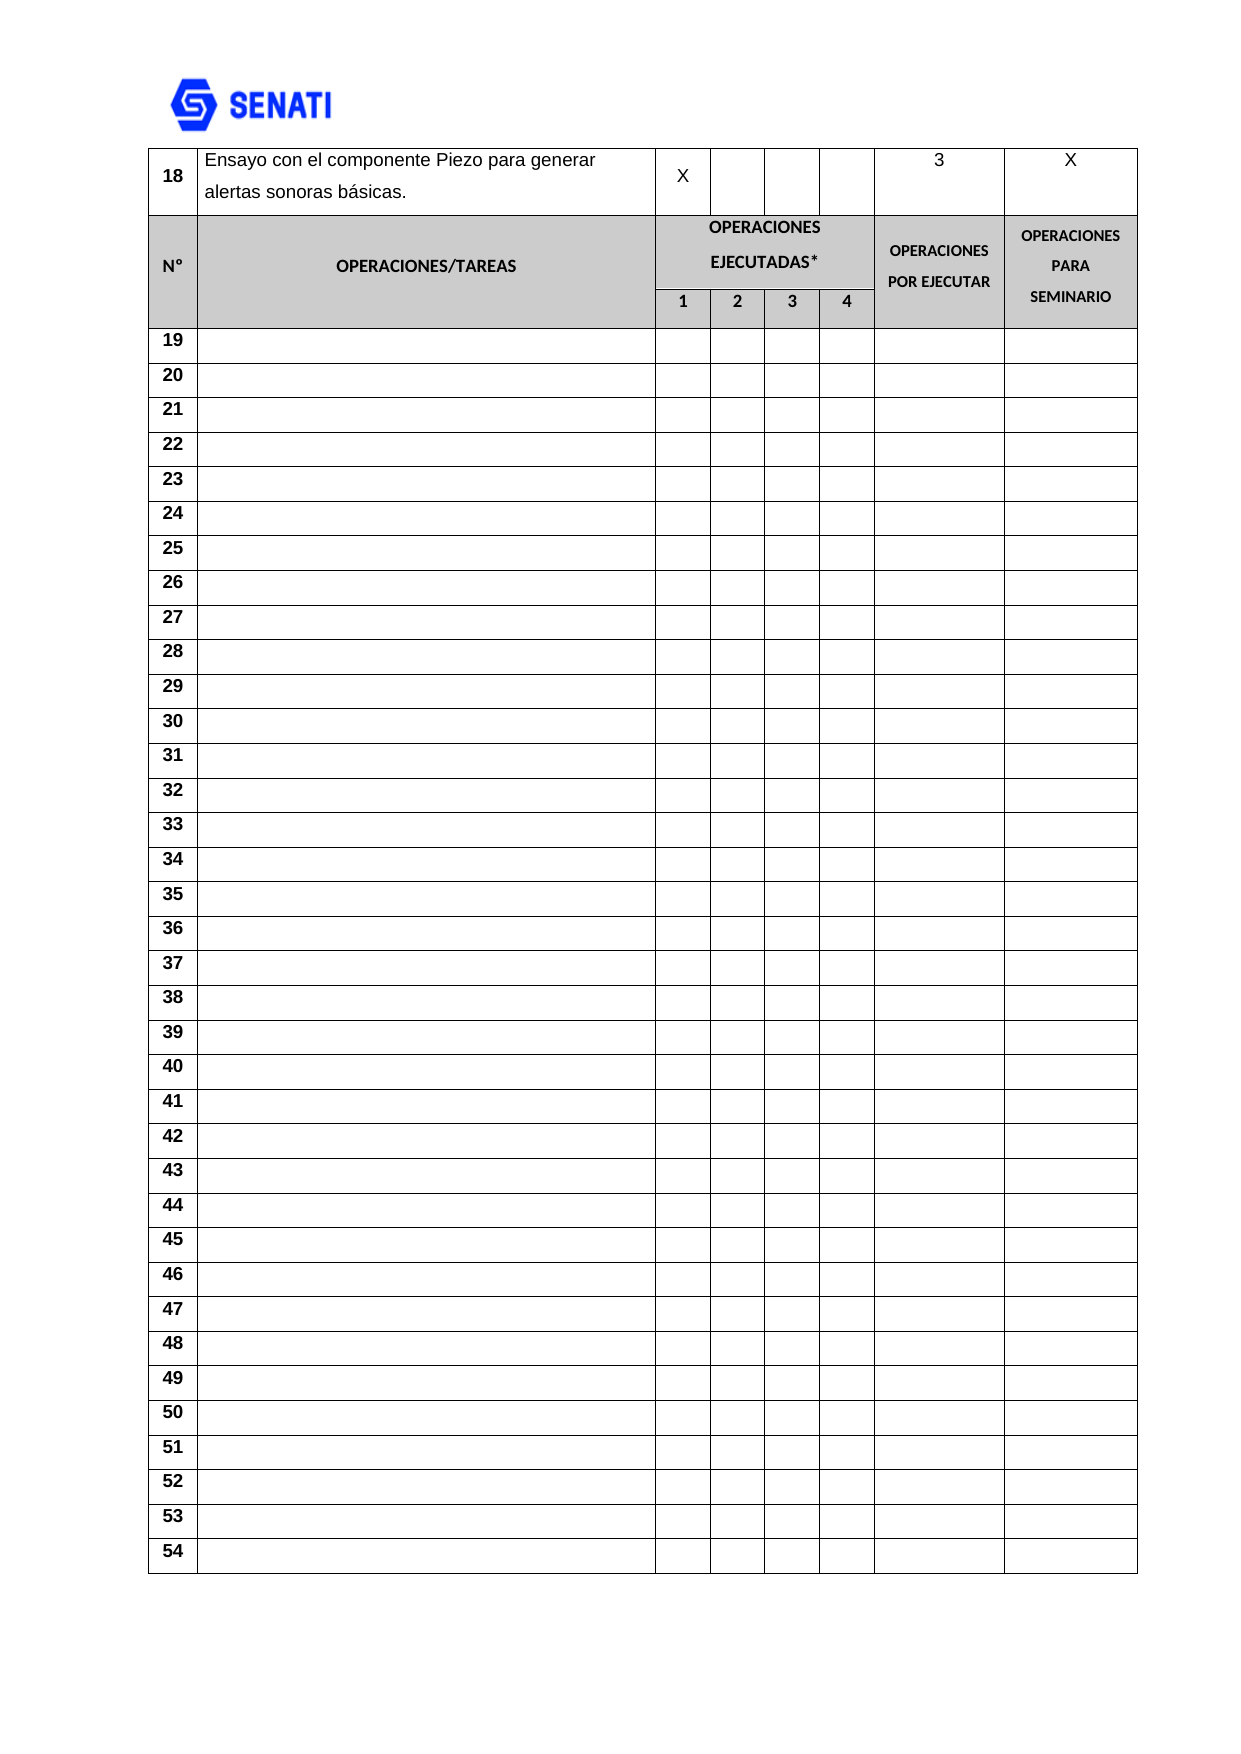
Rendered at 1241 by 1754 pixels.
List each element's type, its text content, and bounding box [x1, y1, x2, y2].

table_cell [1005, 1055, 1137, 1089]
table_cell [656, 848, 710, 881]
table_cell 25 [149, 536, 197, 570]
table_cell [875, 1505, 1004, 1538]
table_cell [820, 1263, 874, 1296]
table_cell 39 [149, 1021, 197, 1054]
table_cell [1005, 813, 1137, 847]
table_cell 3 [765, 290, 819, 328]
table_cell X [656, 149, 710, 214]
table_cell [711, 1194, 764, 1227]
table_cell [656, 882, 710, 916]
table_cell [875, 1159, 1004, 1192]
table_cell [820, 1124, 874, 1158]
table_cell [765, 1090, 819, 1123]
table_cell [820, 467, 874, 501]
table_cell [875, 640, 1004, 674]
table_cell 40 [149, 1055, 197, 1089]
table_cell 30 [149, 709, 197, 743]
table_cell [1005, 1297, 1137, 1331]
table_cell [820, 149, 874, 214]
table_cell 51 [149, 1436, 197, 1469]
table_cell [198, 779, 655, 812]
table_cell [711, 1090, 764, 1123]
table_cell 48 [149, 1332, 197, 1365]
table_cell [656, 1505, 710, 1538]
table_cell [656, 1470, 710, 1504]
table_cell [765, 1401, 819, 1434]
table_cell [820, 1055, 874, 1089]
table_cell 43 [149, 1159, 197, 1192]
table_cell OPERACIONES POR EJECUTAR [875, 216, 1004, 328]
table_cell [711, 502, 764, 535]
table_cell [656, 1401, 710, 1434]
table_cell OPERACIONES/TAREAS [198, 216, 655, 328]
table_cell [765, 433, 819, 466]
table_cell [820, 1021, 874, 1054]
table_cell [1005, 1159, 1137, 1192]
table_cell [711, 606, 764, 639]
table_cell [820, 364, 874, 397]
table_cell [198, 606, 655, 639]
table_cell [765, 467, 819, 501]
table_cell [656, 571, 710, 604]
table_cell [765, 779, 819, 812]
table_cell 38 [149, 986, 197, 1019]
table_cell [765, 1228, 819, 1262]
table_cell [820, 571, 874, 604]
table_cell [198, 502, 655, 535]
table_cell [875, 1228, 1004, 1262]
table_cell [198, 1505, 655, 1538]
table_cell 49 [149, 1366, 197, 1400]
table_cell [711, 1297, 764, 1331]
table_cell [198, 813, 655, 847]
table_cell [820, 1470, 874, 1504]
table_cell [656, 1297, 710, 1331]
table_cell [1005, 502, 1137, 535]
table_cell 20 [149, 364, 197, 397]
table_cell [875, 917, 1004, 950]
table_cell [711, 951, 764, 985]
table_cell [820, 848, 874, 881]
table_cell [656, 1159, 710, 1192]
table_cell [1005, 1539, 1137, 1573]
table_cell [711, 640, 764, 674]
table_cell [198, 951, 655, 985]
table_cell [820, 1159, 874, 1192]
table_cell [765, 882, 819, 916]
table_cell [656, 709, 710, 743]
table_cell [656, 1228, 710, 1262]
table_cell [820, 1228, 874, 1262]
table_cell [656, 329, 710, 362]
table_cell [765, 986, 819, 1019]
table_cell [1005, 1194, 1137, 1227]
table_cell [656, 1021, 710, 1054]
table_cell [1005, 1332, 1137, 1365]
table_cell [656, 1436, 710, 1469]
table_cell [875, 536, 1004, 570]
table_cell [1005, 606, 1137, 639]
table_cell 22 [149, 433, 197, 466]
table_cell [820, 606, 874, 639]
table_cell [656, 467, 710, 501]
table_cell [875, 675, 1004, 708]
table_cell 44 [149, 1194, 197, 1227]
table_cell [711, 1470, 764, 1504]
table_cell [711, 1401, 764, 1434]
table_cell OPERACIONES EJECUTADAS* [656, 216, 874, 288]
table_cell 26 [149, 571, 197, 604]
table_cell [656, 364, 710, 397]
table_cell [1005, 917, 1137, 950]
table_cell [765, 329, 819, 362]
table_cell [711, 1021, 764, 1054]
table_cell [1005, 398, 1137, 432]
table_cell 31 [149, 744, 197, 777]
table_cell [875, 1055, 1004, 1089]
table_cell [875, 433, 1004, 466]
table_cell [1005, 1021, 1137, 1054]
table_cell [820, 1505, 874, 1538]
table_cell [765, 364, 819, 397]
table_cell [198, 1436, 655, 1469]
table_cell [198, 467, 655, 501]
table_cell [1005, 1505, 1137, 1538]
table_cell [875, 467, 1004, 501]
table_cell [820, 1539, 874, 1573]
picture [155, 68, 345, 141]
table_cell 1 [656, 290, 710, 328]
table_cell 52 [149, 1470, 197, 1504]
table_cell [820, 1332, 874, 1365]
table_cell [765, 536, 819, 570]
table_cell [711, 1332, 764, 1365]
table_cell 42 [149, 1124, 197, 1158]
table_cell [198, 571, 655, 604]
table_cell [875, 1194, 1004, 1227]
table_cell [1005, 1228, 1137, 1262]
table_cell 47 [149, 1297, 197, 1331]
table_cell [656, 1055, 710, 1089]
table_cell [765, 951, 819, 985]
table_cell [711, 744, 764, 777]
table_cell [198, 1159, 655, 1192]
table_cell 32 [149, 779, 197, 812]
table_cell [1005, 779, 1137, 812]
table_cell [198, 1124, 655, 1158]
table_cell [875, 1124, 1004, 1158]
table_cell [875, 571, 1004, 604]
table_cell [820, 1436, 874, 1469]
table_cell 18 [149, 149, 197, 214]
table_cell [711, 986, 764, 1019]
table_cell [656, 675, 710, 708]
table_cell [1005, 1436, 1137, 1469]
table_cell [875, 398, 1004, 432]
table_cell 3 [875, 149, 1004, 214]
table_cell 36 [149, 917, 197, 950]
table_cell [765, 1159, 819, 1192]
table_cell [875, 1021, 1004, 1054]
table_cell [875, 1263, 1004, 1296]
table_cell [656, 1332, 710, 1365]
table_cell [765, 1470, 819, 1504]
table_cell [765, 1021, 819, 1054]
table_cell [711, 1263, 764, 1296]
table_cell X [1005, 149, 1137, 214]
table_cell [875, 709, 1004, 743]
table_cell 19 [149, 329, 197, 362]
table_cell [1005, 467, 1137, 501]
table_cell 24 [149, 502, 197, 535]
table_cell 54 [149, 1539, 197, 1573]
table_cell [656, 813, 710, 847]
table_cell 23 [149, 467, 197, 501]
table_cell [711, 1124, 764, 1158]
table_cell [198, 882, 655, 916]
table_cell [820, 433, 874, 466]
table_cell [1005, 1263, 1137, 1296]
table_cell [711, 882, 764, 916]
table_cell [711, 1228, 764, 1262]
table_cell [198, 536, 655, 570]
table_cell [198, 917, 655, 950]
table_cell [198, 1021, 655, 1054]
table_cell [656, 917, 710, 950]
table_cell [765, 1505, 819, 1538]
table_cell [656, 1263, 710, 1296]
table_cell [1005, 1401, 1137, 1434]
table_cell [765, 1263, 819, 1296]
table_cell [820, 398, 874, 432]
table_cell [875, 1090, 1004, 1123]
table_cell [875, 1297, 1004, 1331]
table_cell [820, 951, 874, 985]
table_cell [875, 1436, 1004, 1469]
table_cell [656, 398, 710, 432]
table_cell 45 [149, 1228, 197, 1262]
table_cell [820, 1090, 874, 1123]
table_cell [820, 813, 874, 847]
table_cell [875, 364, 1004, 397]
table_cell [711, 536, 764, 570]
table_cell 29 [149, 675, 197, 708]
table_cell [875, 848, 1004, 881]
table_cell [875, 951, 1004, 985]
table_cell [820, 502, 874, 535]
table_cell 37 [149, 951, 197, 985]
table_cell [875, 882, 1004, 916]
table_cell [198, 675, 655, 708]
table_cell [656, 1090, 710, 1123]
table_cell [711, 1505, 764, 1538]
table_cell [875, 606, 1004, 639]
table_cell [198, 848, 655, 881]
table_cell [875, 502, 1004, 535]
table_cell [656, 986, 710, 1019]
table_cell [765, 571, 819, 604]
table_cell [820, 1297, 874, 1331]
table_cell [711, 709, 764, 743]
table_cell [656, 744, 710, 777]
table_cell [711, 1366, 764, 1400]
table_cell [711, 1539, 764, 1573]
table_cell [875, 779, 1004, 812]
table_cell [1005, 709, 1137, 743]
table_cell [875, 813, 1004, 847]
table_cell [1005, 571, 1137, 604]
table_cell [1005, 986, 1137, 1019]
table_cell 34 [149, 848, 197, 881]
table_cell [820, 640, 874, 674]
table_cell [198, 640, 655, 674]
table_cell [765, 917, 819, 950]
table_cell [765, 1366, 819, 1400]
table_cell [656, 1124, 710, 1158]
table_cell [820, 779, 874, 812]
table_cell [820, 917, 874, 950]
table_cell [875, 1539, 1004, 1573]
table_cell [765, 709, 819, 743]
table_cell [656, 536, 710, 570]
table_cell [765, 1436, 819, 1469]
table_cell [875, 744, 1004, 777]
table_cell 50 [149, 1401, 197, 1434]
table_cell [711, 813, 764, 847]
table_cell [875, 1401, 1004, 1434]
table_cell [765, 1055, 819, 1089]
table_cell [820, 536, 874, 570]
table_cell [820, 329, 874, 362]
table_cell [1005, 1090, 1137, 1123]
table_cell [198, 1228, 655, 1262]
table_cell [875, 1332, 1004, 1365]
table_cell [198, 1401, 655, 1434]
table_cell [820, 986, 874, 1019]
table_cell [765, 848, 819, 881]
table_cell 35 [149, 882, 197, 916]
table_cell [1005, 882, 1137, 916]
table_cell [711, 1159, 764, 1192]
table_cell [1005, 536, 1137, 570]
table_cell [820, 1401, 874, 1434]
table_cell [1005, 640, 1137, 674]
table_cell [875, 329, 1004, 362]
table_cell [1005, 951, 1137, 985]
table_cell [1005, 1470, 1137, 1504]
table_cell [875, 1470, 1004, 1504]
table_cell [711, 1055, 764, 1089]
table_cell [656, 951, 710, 985]
table_cell 53 [149, 1505, 197, 1538]
table_cell [765, 502, 819, 535]
table_cell [198, 709, 655, 743]
table_cell [1005, 675, 1137, 708]
table_cell [820, 1194, 874, 1227]
table_cell [656, 606, 710, 639]
table_cell Ensayo con el componente Piezo para generar alertas sonoras básicas. [198, 149, 655, 214]
table_cell [1005, 1366, 1137, 1400]
table_cell [198, 1332, 655, 1365]
table_cell [711, 364, 764, 397]
table_cell 41 [149, 1090, 197, 1123]
table_cell [198, 1055, 655, 1089]
table_cell [711, 675, 764, 708]
table_cell OPERACIONES PARA SEMINARIO [1005, 216, 1137, 328]
table_cell 27 [149, 606, 197, 639]
table_cell [820, 1366, 874, 1400]
table_cell [198, 1539, 655, 1573]
table_cell 2 [711, 290, 764, 328]
table_cell [765, 606, 819, 639]
table_cell [765, 640, 819, 674]
table_cell [765, 149, 819, 214]
table_cell [711, 398, 764, 432]
table_cell [656, 779, 710, 812]
table_cell [198, 364, 655, 397]
table_cell [1005, 329, 1137, 362]
table_cell [198, 1366, 655, 1400]
table_cell [656, 640, 710, 674]
table_cell Nº [149, 216, 197, 328]
table_cell 46 [149, 1263, 197, 1296]
table_cell [765, 1332, 819, 1365]
table_cell [711, 917, 764, 950]
table_cell [875, 1366, 1004, 1400]
table_cell [656, 1539, 710, 1573]
table_cell [820, 744, 874, 777]
table_cell 33 [149, 813, 197, 847]
table_cell [820, 709, 874, 743]
table_cell [820, 882, 874, 916]
table_cell [765, 1297, 819, 1331]
table_cell [765, 1539, 819, 1573]
table_cell [198, 986, 655, 1019]
table_cell [1005, 433, 1137, 466]
table_cell [198, 433, 655, 466]
table_cell [765, 744, 819, 777]
table_cell [711, 779, 764, 812]
table_cell [765, 398, 819, 432]
table_cell [656, 1366, 710, 1400]
table_cell [198, 1470, 655, 1504]
table_cell 4 [820, 290, 874, 328]
table_cell [711, 1436, 764, 1469]
table_cell [198, 329, 655, 362]
table_cell [711, 329, 764, 362]
table_cell [198, 1090, 655, 1123]
table_cell [765, 813, 819, 847]
table_cell [656, 502, 710, 535]
table_cell [820, 675, 874, 708]
table_cell [1005, 364, 1137, 397]
table_cell [656, 1194, 710, 1227]
table_cell [1005, 1124, 1137, 1158]
table_cell [765, 1194, 819, 1227]
table_cell [656, 433, 710, 466]
table_cell [198, 1263, 655, 1296]
table_cell [198, 398, 655, 432]
table_cell [875, 986, 1004, 1019]
table_cell [198, 1297, 655, 1331]
table_cell [1005, 744, 1137, 777]
table_cell [711, 848, 764, 881]
table_cell [711, 433, 764, 466]
table_cell 21 [149, 398, 197, 432]
table_cell [765, 1124, 819, 1158]
table_cell 28 [149, 640, 197, 674]
table_cell [711, 571, 764, 604]
table_cell [765, 675, 819, 708]
table_cell [198, 1194, 655, 1227]
table_cell [711, 149, 764, 214]
table_cell [711, 467, 764, 501]
table_cell [1005, 848, 1137, 881]
table_cell [198, 744, 655, 777]
